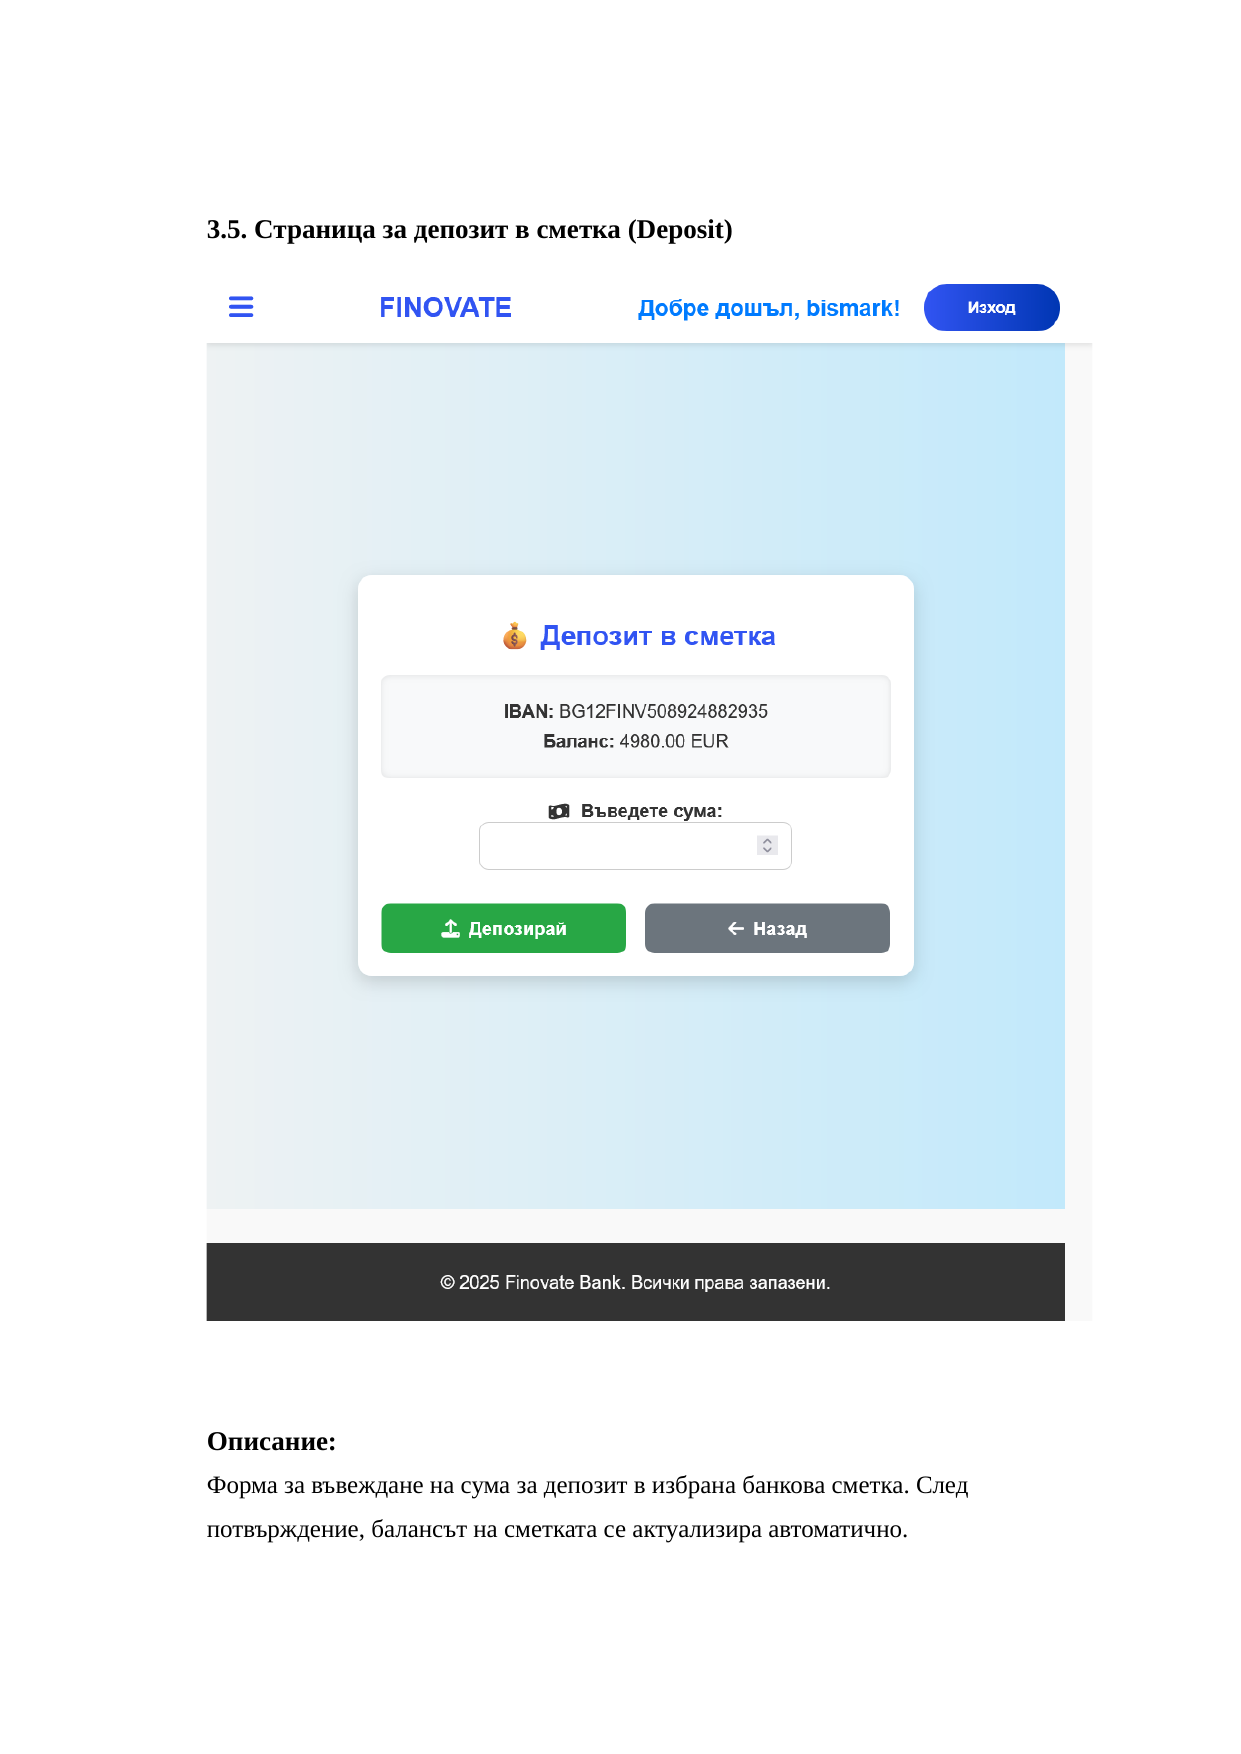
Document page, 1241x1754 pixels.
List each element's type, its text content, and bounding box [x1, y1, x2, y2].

text Описание: Форма за въвеждане на сума за депозит в избрана банкова сметка. След потвърждение, балансът на сметката се актуализира автоматично. [207, 1425, 1093, 1542]
picture [206, 272, 1093, 1321]
subtitle 3.5. Страница за депозит в сметка (Deposit) [207, 213, 1093, 244]
